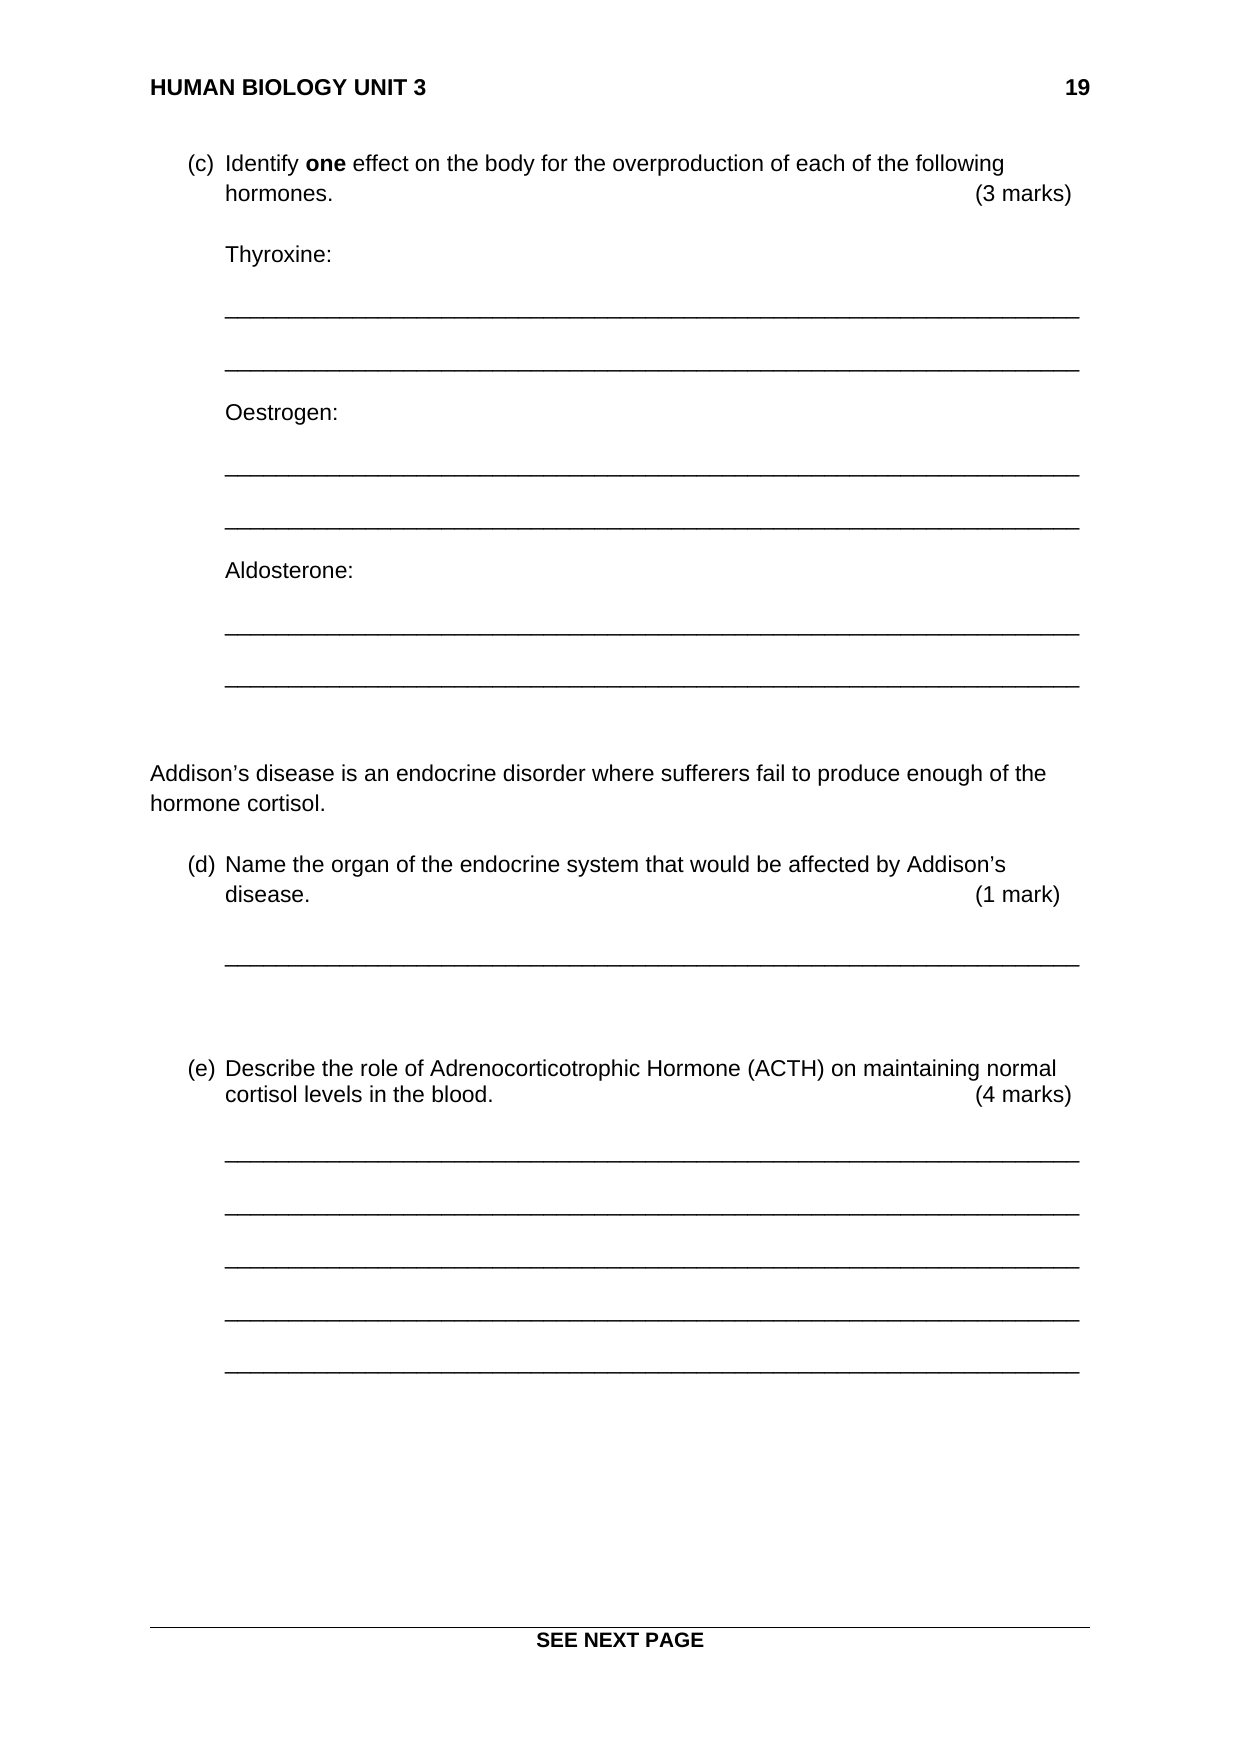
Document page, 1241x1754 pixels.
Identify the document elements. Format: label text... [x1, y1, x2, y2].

text ______________________________________________________________________________________________________________________________________ [225, 293, 1090, 372]
text ______________________________________________________________________________________________________________________________________ [225, 451, 1090, 531]
list Describe the role of Adrenocorticotrophic Hormone (ACTH) on maintaining normal cortisol levels in the blood. (4 marks) [187, 1054, 1090, 1107]
text Thyroxine: [225, 241, 1090, 267]
list Identify one effect on the body for the overproduction of each of the following hormones. (3 marks) [187, 150, 1090, 207]
text Aldosterone: [225, 557, 1090, 583]
text ___________________________________________________________________ [225, 941, 1090, 968]
list Name the organ of the endocrine system that would be affected by Addison’s disease. (1 mark) [187, 851, 1090, 907]
text Addison’s disease is an endocrine disorder where sufferers fail to produce enough of the hormone cortisol. [150, 760, 1090, 817]
text Oestrogen: [225, 399, 1090, 425]
text _______________________________________________________________________________________________________________________________________________________________________________________________________________________________________________________________________________________________________________________________________________ [225, 1137, 1090, 1374]
text ______________________________________________________________________________________________________________________________________ [225, 609, 1090, 689]
